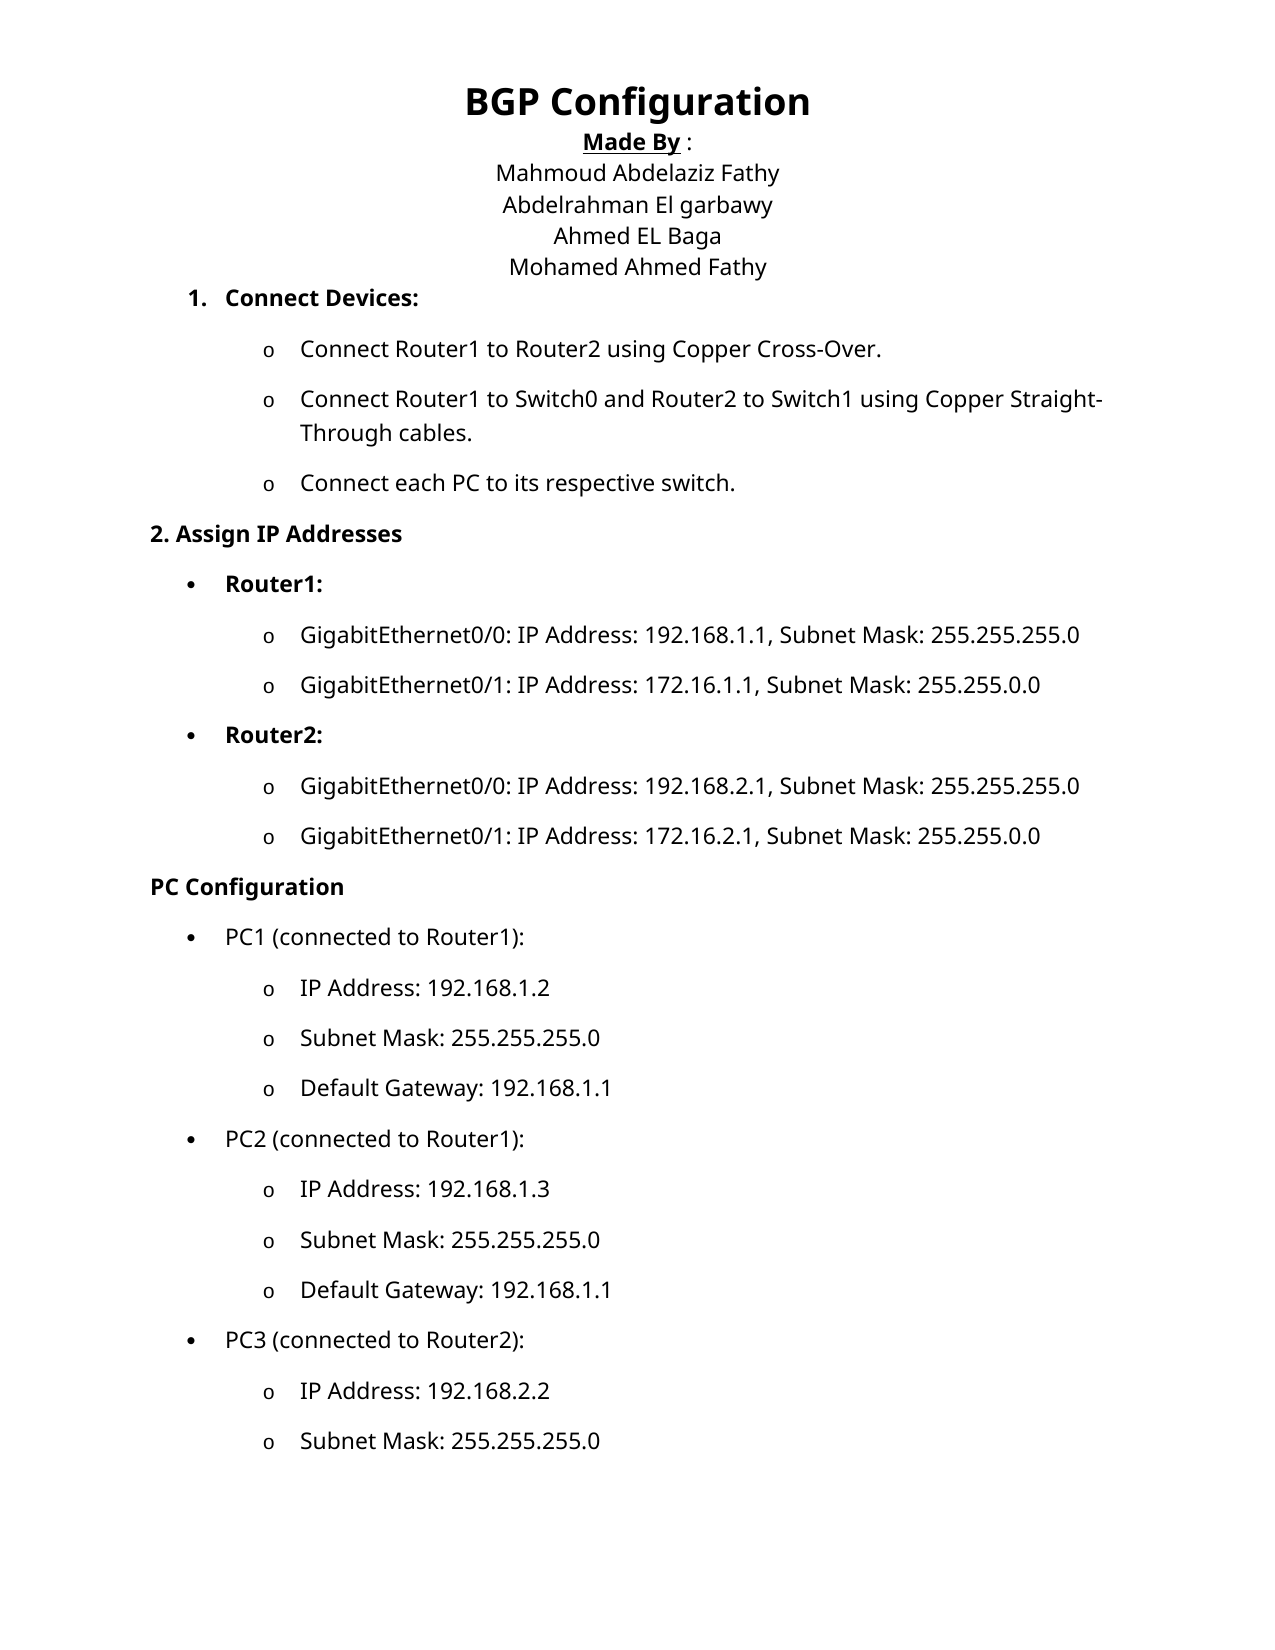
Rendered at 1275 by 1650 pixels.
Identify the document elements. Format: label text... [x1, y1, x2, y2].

list Default Gateway: 192.168.1.1 [262, 1072, 1125, 1103]
list PC2 (connected to Router1): [187, 1123, 1125, 1154]
list GigabitEthernet0/0: IP Address: 192.168.2.1, Subnet Mask: 255.255.255.0 [262, 770, 1125, 801]
list IP Address: 192.168.1.3 [262, 1173, 1125, 1204]
list GigabitEthernet0/1: IP Address: 172.16.2.1, Subnet Mask: 255.255.0.0 [262, 820, 1125, 851]
list IP Address: 192.168.1.2 [262, 971, 1125, 1003]
list Connect Devices: [187, 282, 1125, 313]
list GigabitEthernet0/0: IP Address: 192.168.1.1, Subnet Mask: 255.255.255.0 [262, 618, 1125, 650]
list PC3 (connected to Router2): [187, 1324, 1125, 1356]
list Connect Router1 to Switch0 and Router2 to Switch1 using Copper Straight-Through cables. [262, 383, 1125, 448]
list Connect Router1 to Router2 using Copper Cross-Over. [262, 333, 1125, 364]
list Connect each PC to its respective switch. [262, 467, 1125, 498]
list Subnet Mask: 255.255.255.0 [262, 1223, 1125, 1255]
list Default Gateway: 192.168.1.1 [262, 1274, 1125, 1305]
list IP Address: 192.168.2.2 [262, 1375, 1125, 1406]
text PC Configuration [150, 871, 1125, 902]
list Router2: [187, 719, 1125, 751]
list GigabitEthernet0/1: IP Address: 172.16.1.1, Subnet Mask: 255.255.0.0 [262, 669, 1125, 700]
list Router1: [187, 568, 1125, 599]
list Subnet Mask: 255.255.255.0 [262, 1022, 1125, 1053]
list PC1 (connected to Router1): [187, 921, 1125, 952]
text 2. Assign IP Addresses [150, 518, 1125, 549]
list Subnet Mask: 255.255.255.0 [262, 1425, 1125, 1456]
